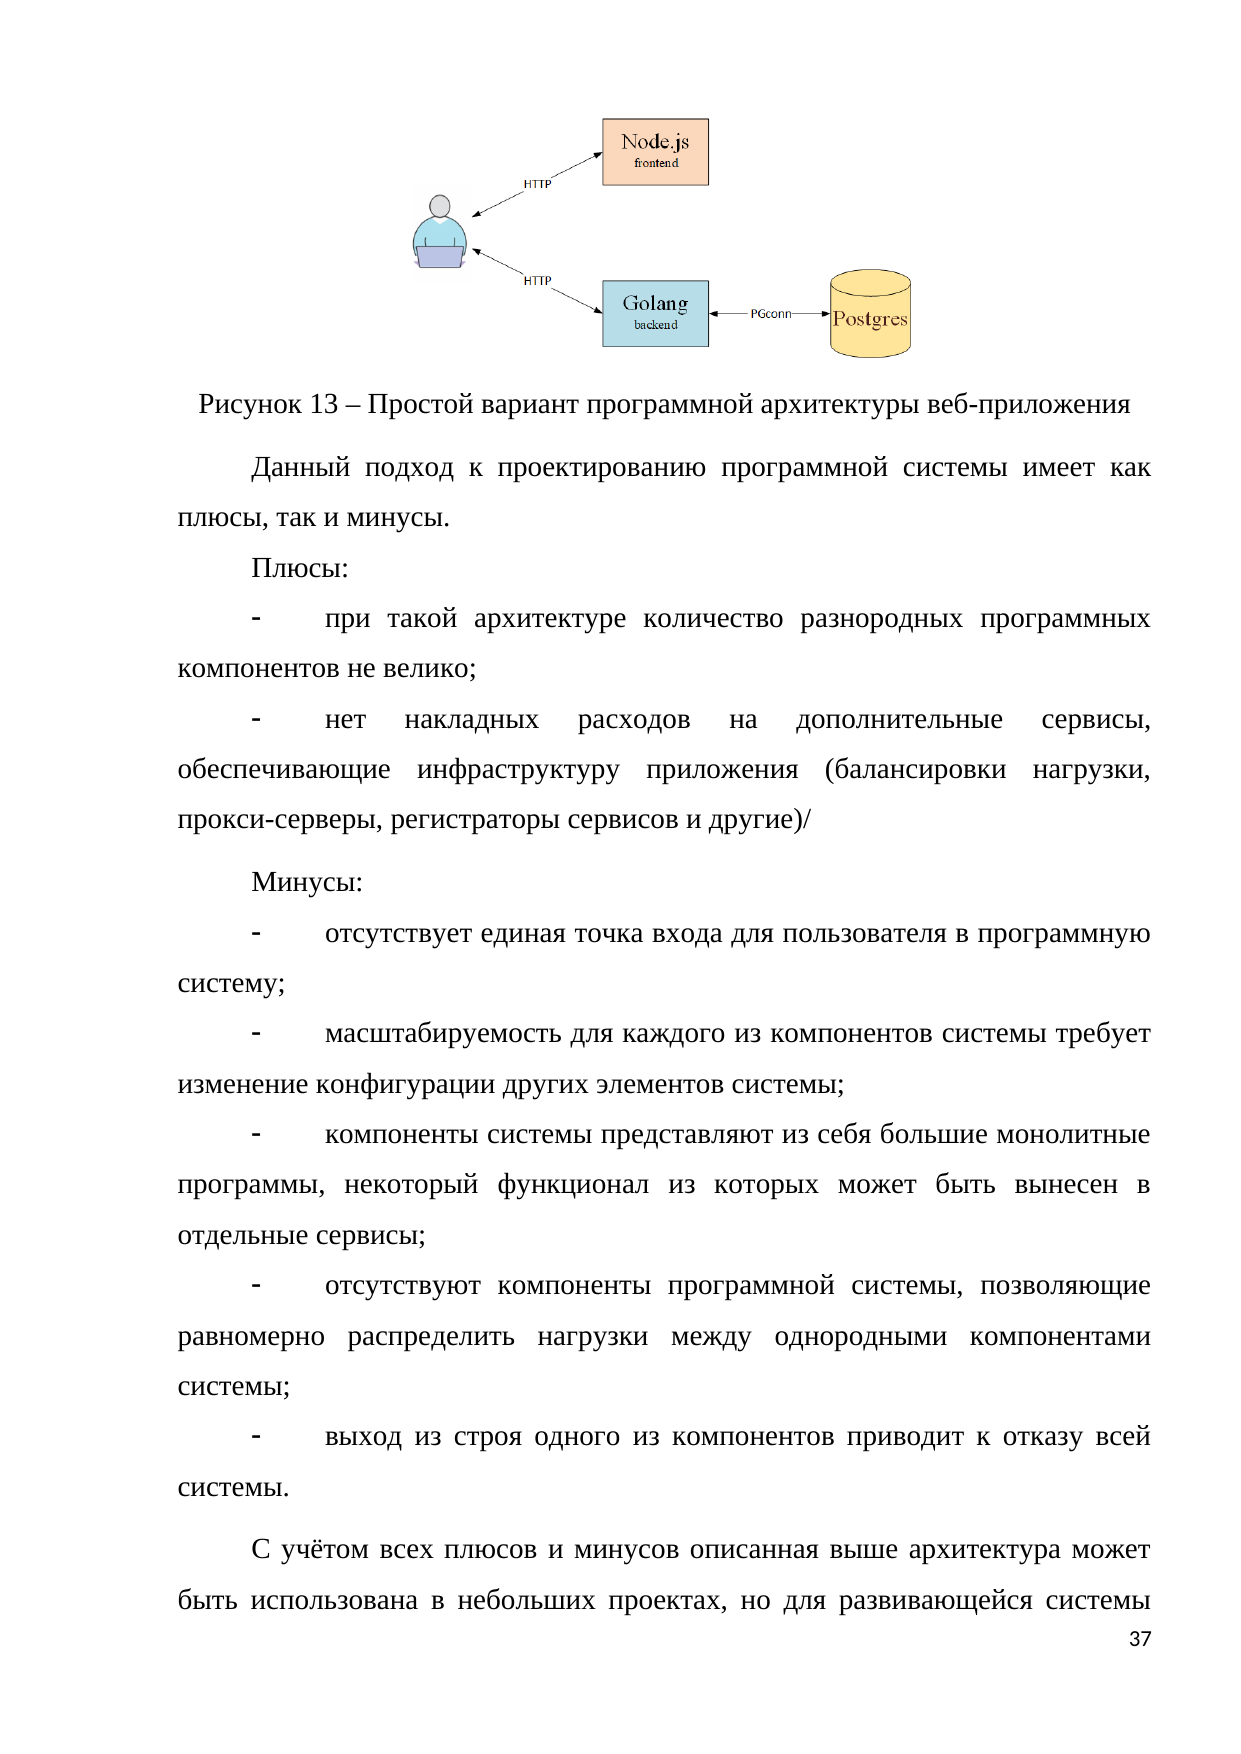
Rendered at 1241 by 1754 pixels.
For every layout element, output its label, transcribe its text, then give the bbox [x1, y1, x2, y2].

text отсутствует единая точка входа для пользователя в программную систему; [177, 915, 1152, 999]
text выход из строя одного из компонентов приводит к отказу всей системы. [177, 1418, 1152, 1502]
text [177, 1532, 1152, 1615]
picture [408, 118, 920, 358]
text Минусы: [177, 864, 1152, 898]
text при такой архитектуре количество разнородных программных компонентов не велико; [177, 600, 1152, 684]
text нет накладных расходов на дополнительные сервисы, обеспечивающие инфраструктуру приложения (балансировки нагрузки, прокси-серверы, регистраторы сервисов и другие)/ [177, 701, 1152, 835]
text масштабируемость для каждого из компонентов системы требует изменение конфигурации других элементов системы; [177, 1016, 1152, 1099]
text Рисунок 13 – Простой вариант программной архитектуры веб-приложения [177, 386, 1152, 420]
text Данный подход к проектированию программной системы имеет как плюсы, так и минусы. [177, 449, 1152, 533]
text компоненты системы представляют из себя большие монолитные программы, некоторый функционал из которых может быть вынесен в отдельные сервисы; [177, 1116, 1152, 1251]
text Плюсы: [177, 550, 1152, 583]
text отсутствуют компоненты программной системы, позволяющие равномерно распределить нагрузки между однородными компонентами системы; [177, 1267, 1152, 1402]
